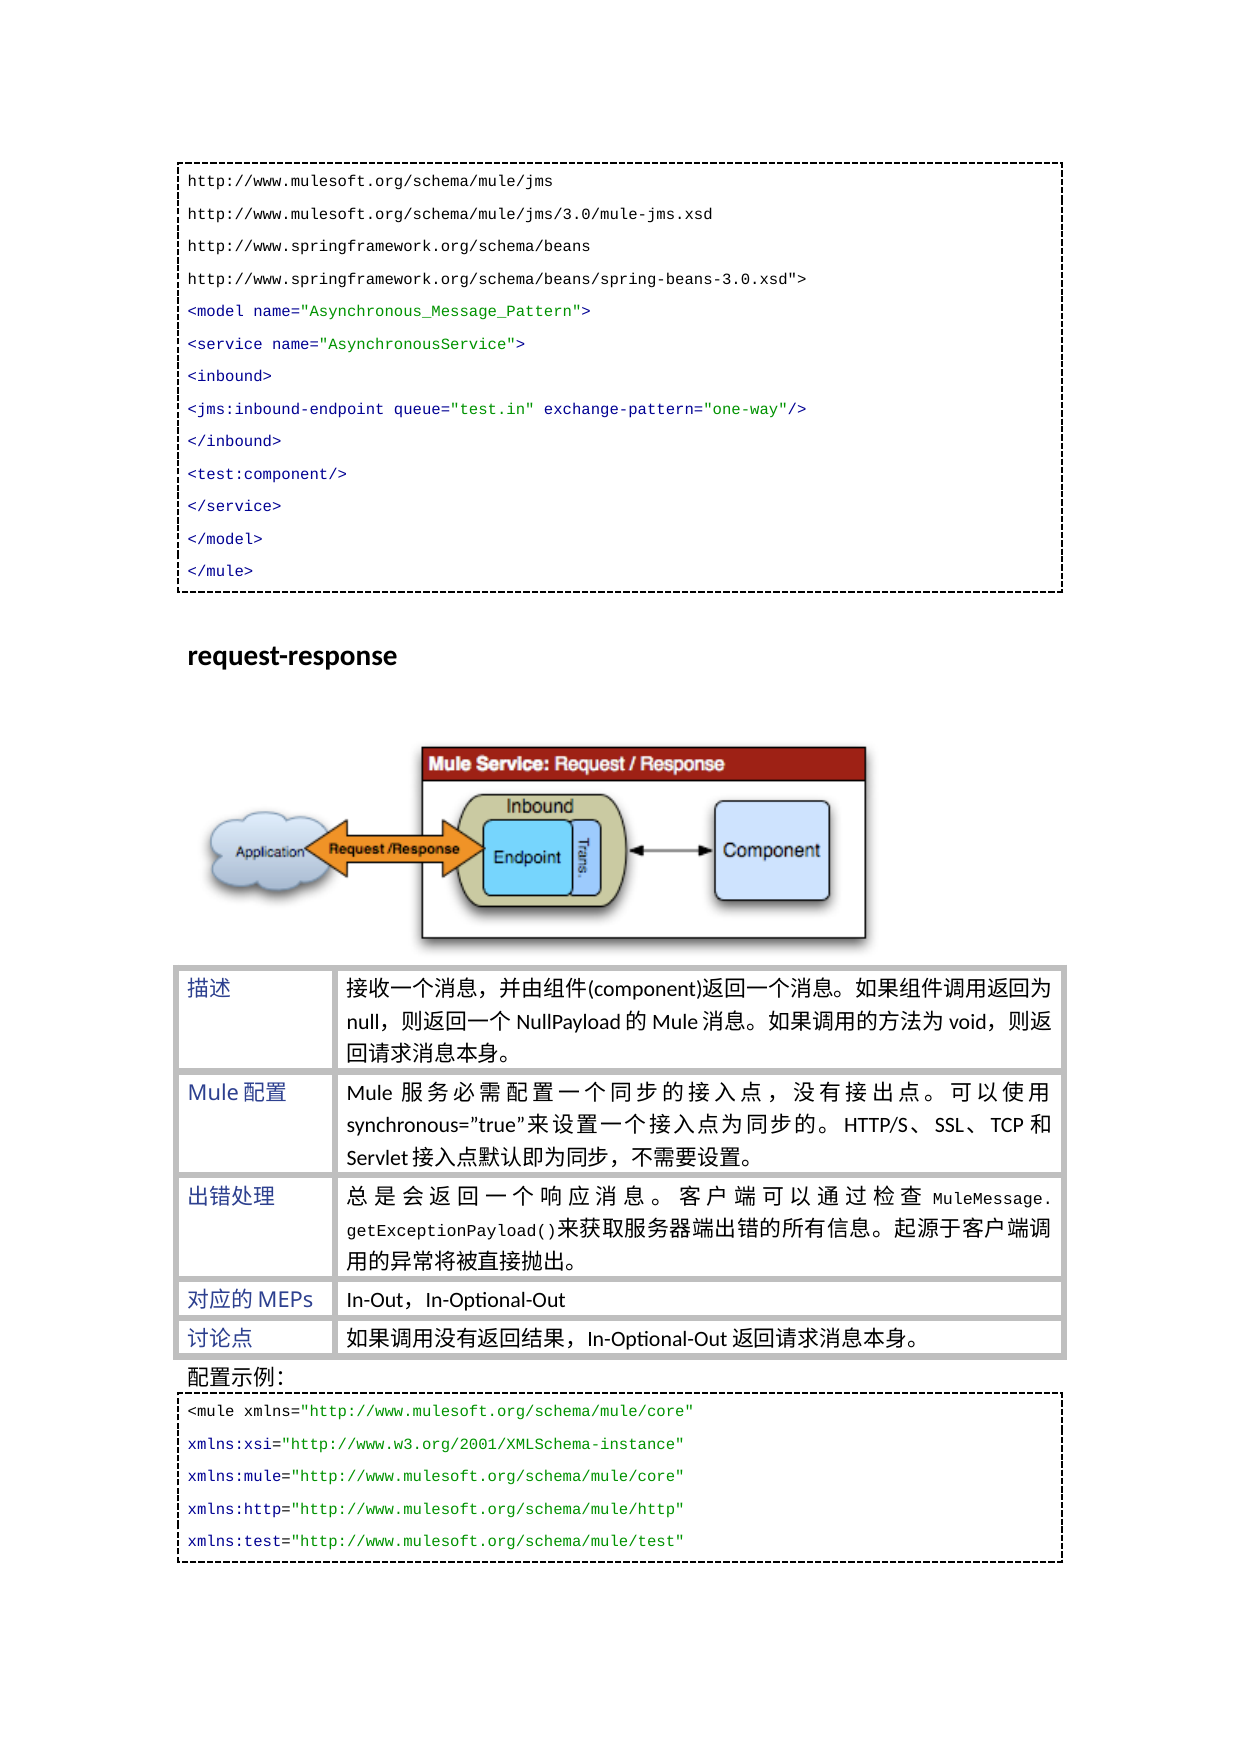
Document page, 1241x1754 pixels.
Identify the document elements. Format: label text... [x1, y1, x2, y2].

table_cell 如果调用没有返回结果，In-Optional-Out返回请求消息本身。 [338, 1321, 1061, 1353]
table_cell 讨论点 [179, 1321, 332, 1353]
table_cell 出错处理 [179, 1178, 332, 1276]
text </service> [187, 491, 1053, 524]
text http://www.springframework.org/schema/beans [187, 231, 1053, 264]
text </inbound> [187, 426, 1053, 459]
text <model name="Asynchronous_Message_Pattern"> [187, 296, 1053, 329]
text http://www.springframework.org/schema/beans/spring-beans-3.0.xsd"> [187, 264, 1053, 296]
text xmlns:mule="http://www.mulesoft.org/schema/mule/core" [187, 1461, 1053, 1494]
table_header 描述 [179, 971, 332, 1068]
table_cell 对应的MEPs [179, 1282, 332, 1314]
text <service name="AsynchronousService"> [187, 329, 1053, 361]
table_header 接收一个消息，并由组件(component)返回一个消息。如果组件调用返回为null，则返回一个NullPayload的Mule消息。如果调用的方法为void，则返回请求消息本身。 [338, 971, 1061, 1068]
text http://www.mulesoft.org/schema/mule/jms/3.0/mule-jms.xsd [187, 199, 1053, 231]
text xmlns:http="http://www.mulesoft.org/schema/mule/http" [187, 1494, 1053, 1522]
text xmlns:test="http://www.mulesoft.org/schema/mule/test" [177, 1522, 1063, 1563]
text <inbound> [187, 361, 1053, 394]
table_cell 总是会返回一个响应消息。客户端可以通过检查MuleMessage. getExceptionPayload()来获取服务器端出错的所有信息。起源于客户端调用的异常将被直接抛出。 [338, 1178, 1061, 1276]
text </model> [187, 524, 1053, 552]
text </mule> [177, 552, 1063, 593]
text xmlns:xsi="http://www.w3.org/2001/XMLSchema-instance" [187, 1429, 1053, 1461]
table_cell In-Out，In-Optional-Out [338, 1282, 1061, 1314]
table_cell Mule配置 [179, 1075, 332, 1172]
text http://www.mulesoft.org/schema/mule/jms [177, 162, 1063, 199]
subtitle request-response [187, 622, 1053, 687]
text <jms:inbound-endpoint queue="test.in" exchange-pattern="one-way"/> [187, 394, 1053, 426]
text 配置示例： [187, 1360, 1053, 1392]
text <mule xmlns="http://www.mulesoft.org/schema/mule/core" [177, 1392, 1063, 1429]
text <test:component/> [187, 459, 1053, 491]
table_cell Mule服务必需配置一个同步的接入点，没有接出点。可以使用synchronous=”true”来设置一个接入点为同步的。HTTP/S、SSL、TCP和Servlet接入点默认即为同步，不需要设置。 [338, 1075, 1061, 1172]
